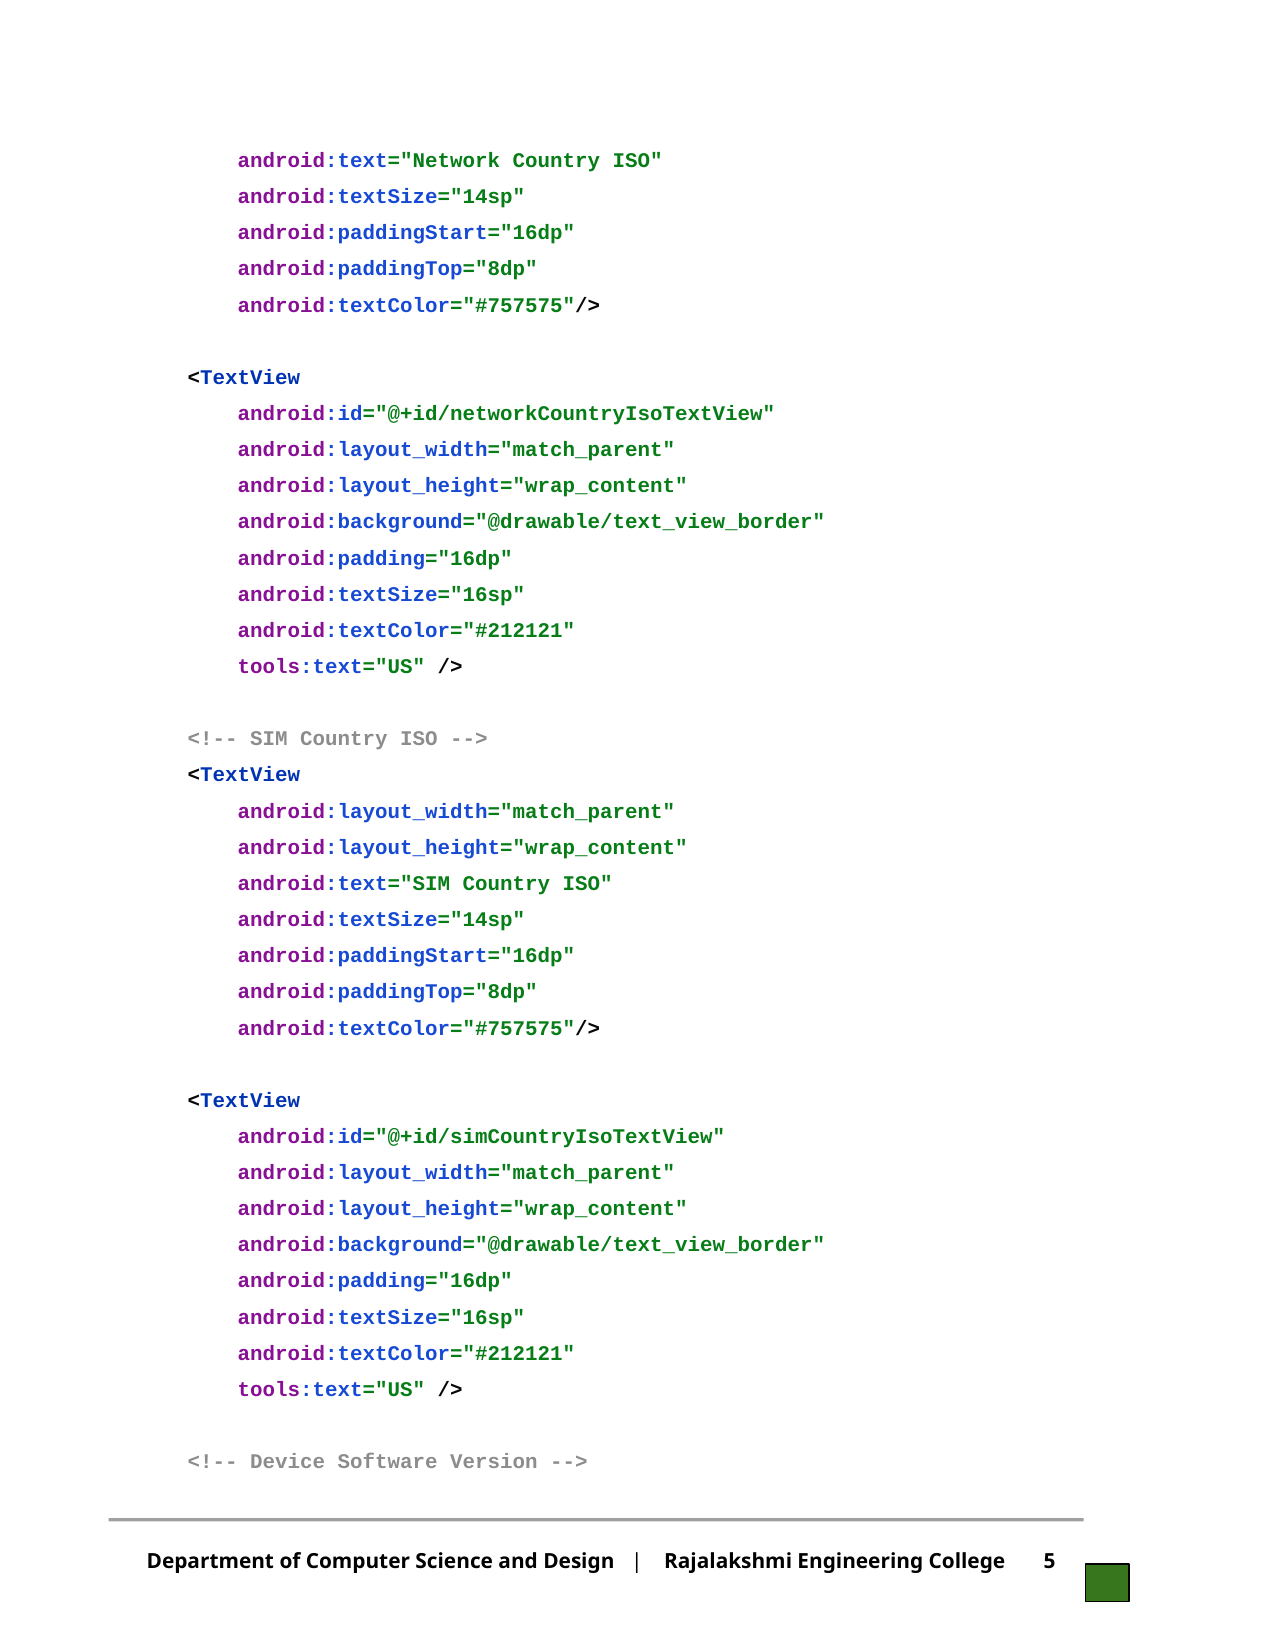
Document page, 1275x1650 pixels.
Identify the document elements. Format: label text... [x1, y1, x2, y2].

text <TextView [150, 1090, 1125, 1113]
text android:paddingStart="16dp" [150, 222, 1125, 246]
text tools:text="US" /> [150, 1379, 1125, 1403]
text android:layout_height="wrap_content" [150, 475, 1125, 499]
text android:textColor="#212121" [150, 1343, 1125, 1366]
text android:textColor="#212121" [150, 620, 1125, 643]
text android:textSize="16sp" [150, 584, 1125, 607]
text android:layout_width="match_parent" [150, 439, 1125, 463]
text android:textSize="14sp" [150, 909, 1125, 933]
text android:text="Network Country ISO" [150, 150, 1125, 174]
text android:paddingTop="8dp" [150, 258, 1125, 282]
text android:paddingStart="16dp" [150, 945, 1125, 969]
text android:textColor="#757575"/> [150, 1017, 1125, 1041]
text android:text="SIM Country ISO" [150, 873, 1125, 897]
text android:padding="16dp" [150, 1271, 1125, 1294]
text tools:text="US" /> [150, 656, 1125, 680]
text android:textSize="14sp" [150, 186, 1125, 210]
text android:layout_width="match_parent" [150, 1162, 1125, 1186]
text <!-- SIM Country ISO --> [150, 728, 1125, 752]
text android:layout_height="wrap_content" [150, 837, 1125, 860]
text <TextView [150, 367, 1125, 391]
text android:layout_width="match_parent" [150, 801, 1125, 824]
text android:background="@drawable/text_view_border" [150, 1234, 1125, 1258]
text android:id="@+id/simCountryIsoTextView" [150, 1126, 1125, 1149]
text android:textSize="16sp" [150, 1307, 1125, 1330]
text android:paddingTop="8dp" [150, 981, 1125, 1005]
text android:padding="16dp" [150, 548, 1125, 571]
text android:layout_height="wrap_content" [150, 1198, 1125, 1222]
text <!-- Device Software Version --> [150, 1451, 1125, 1475]
text android:background="@drawable/text_view_border" [150, 511, 1125, 535]
text android:textColor="#757575"/> [150, 294, 1125, 318]
text <TextView [150, 764, 1125, 788]
text android:id="@+id/networkCountryIsoTextView" [150, 403, 1125, 427]
